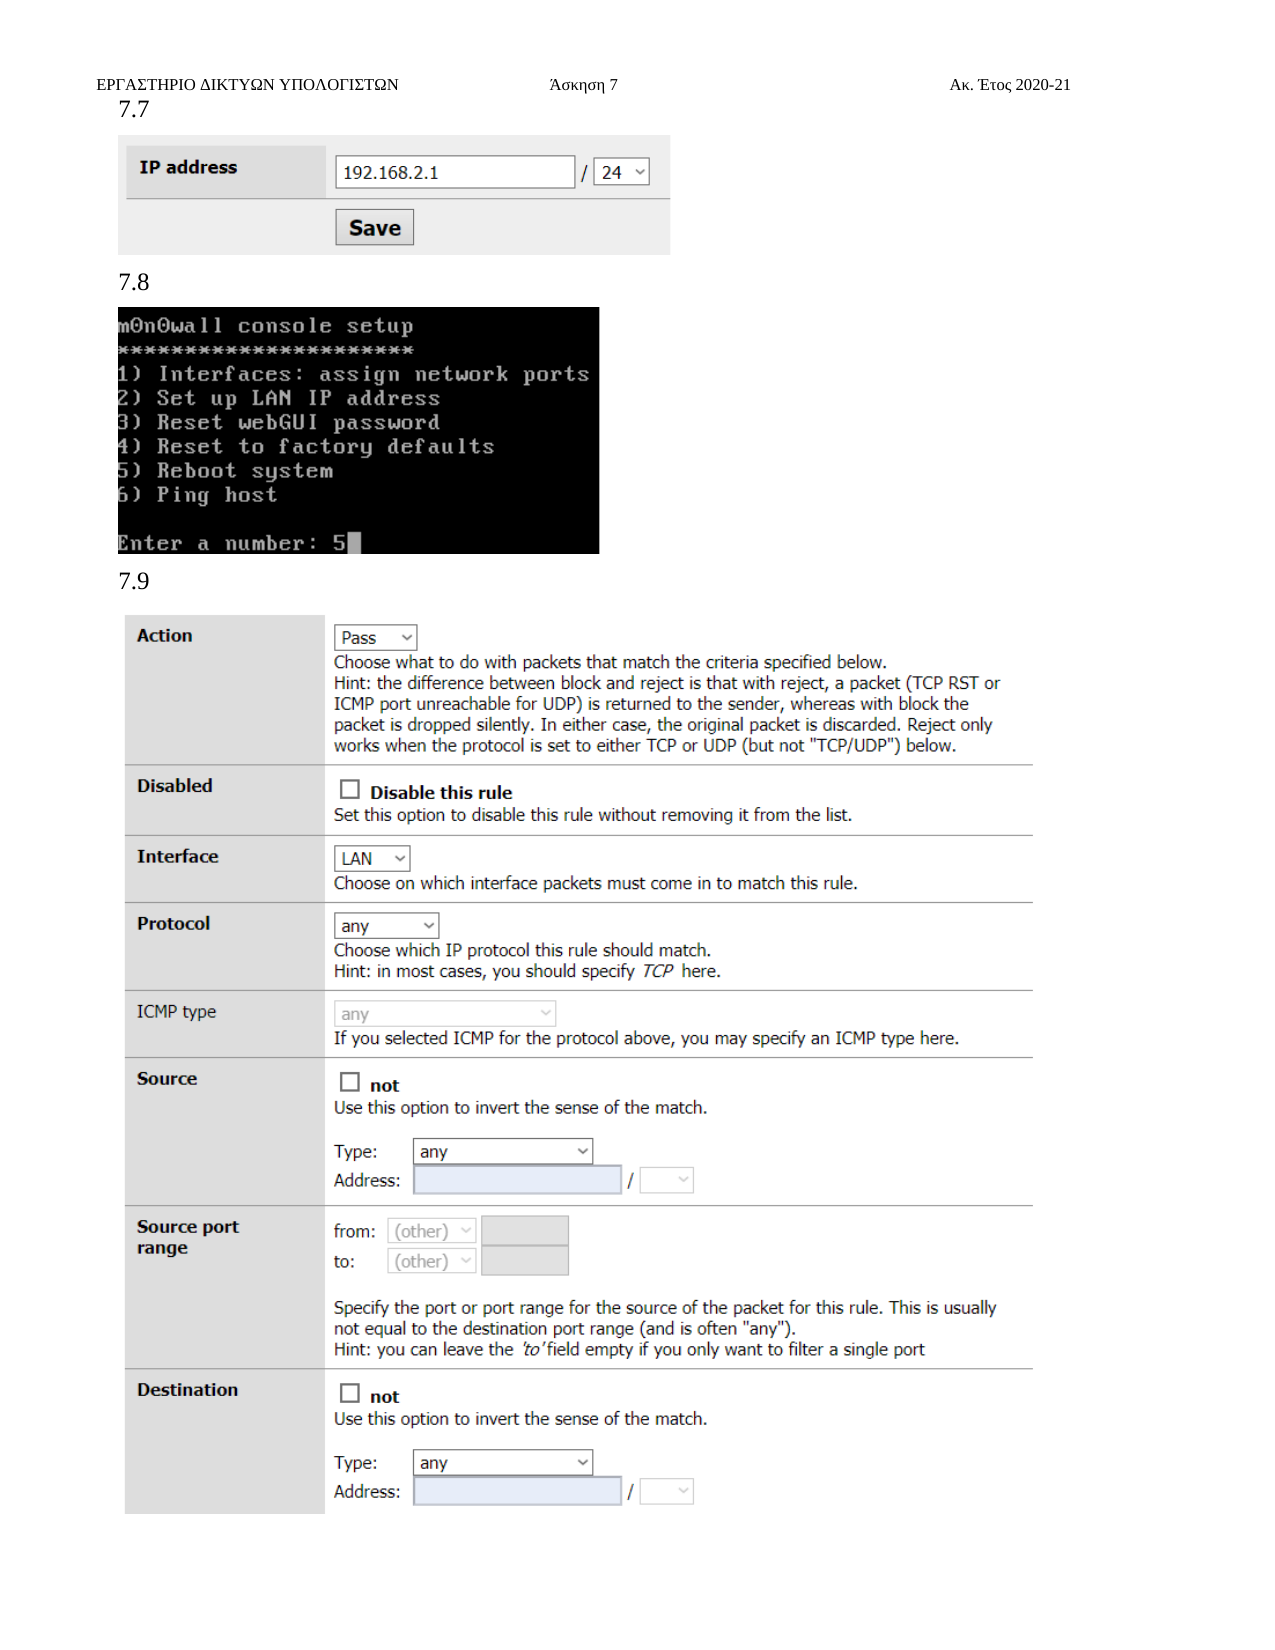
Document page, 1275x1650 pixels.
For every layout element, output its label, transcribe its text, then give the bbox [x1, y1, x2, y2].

picture [118, 307, 600, 554]
picture [118, 135, 671, 255]
text 7.8 [96, 267, 1154, 295]
text 7.7 [96, 94, 1154, 123]
picture [118, 607, 1055, 1514]
text 7.9 [96, 566, 1154, 595]
